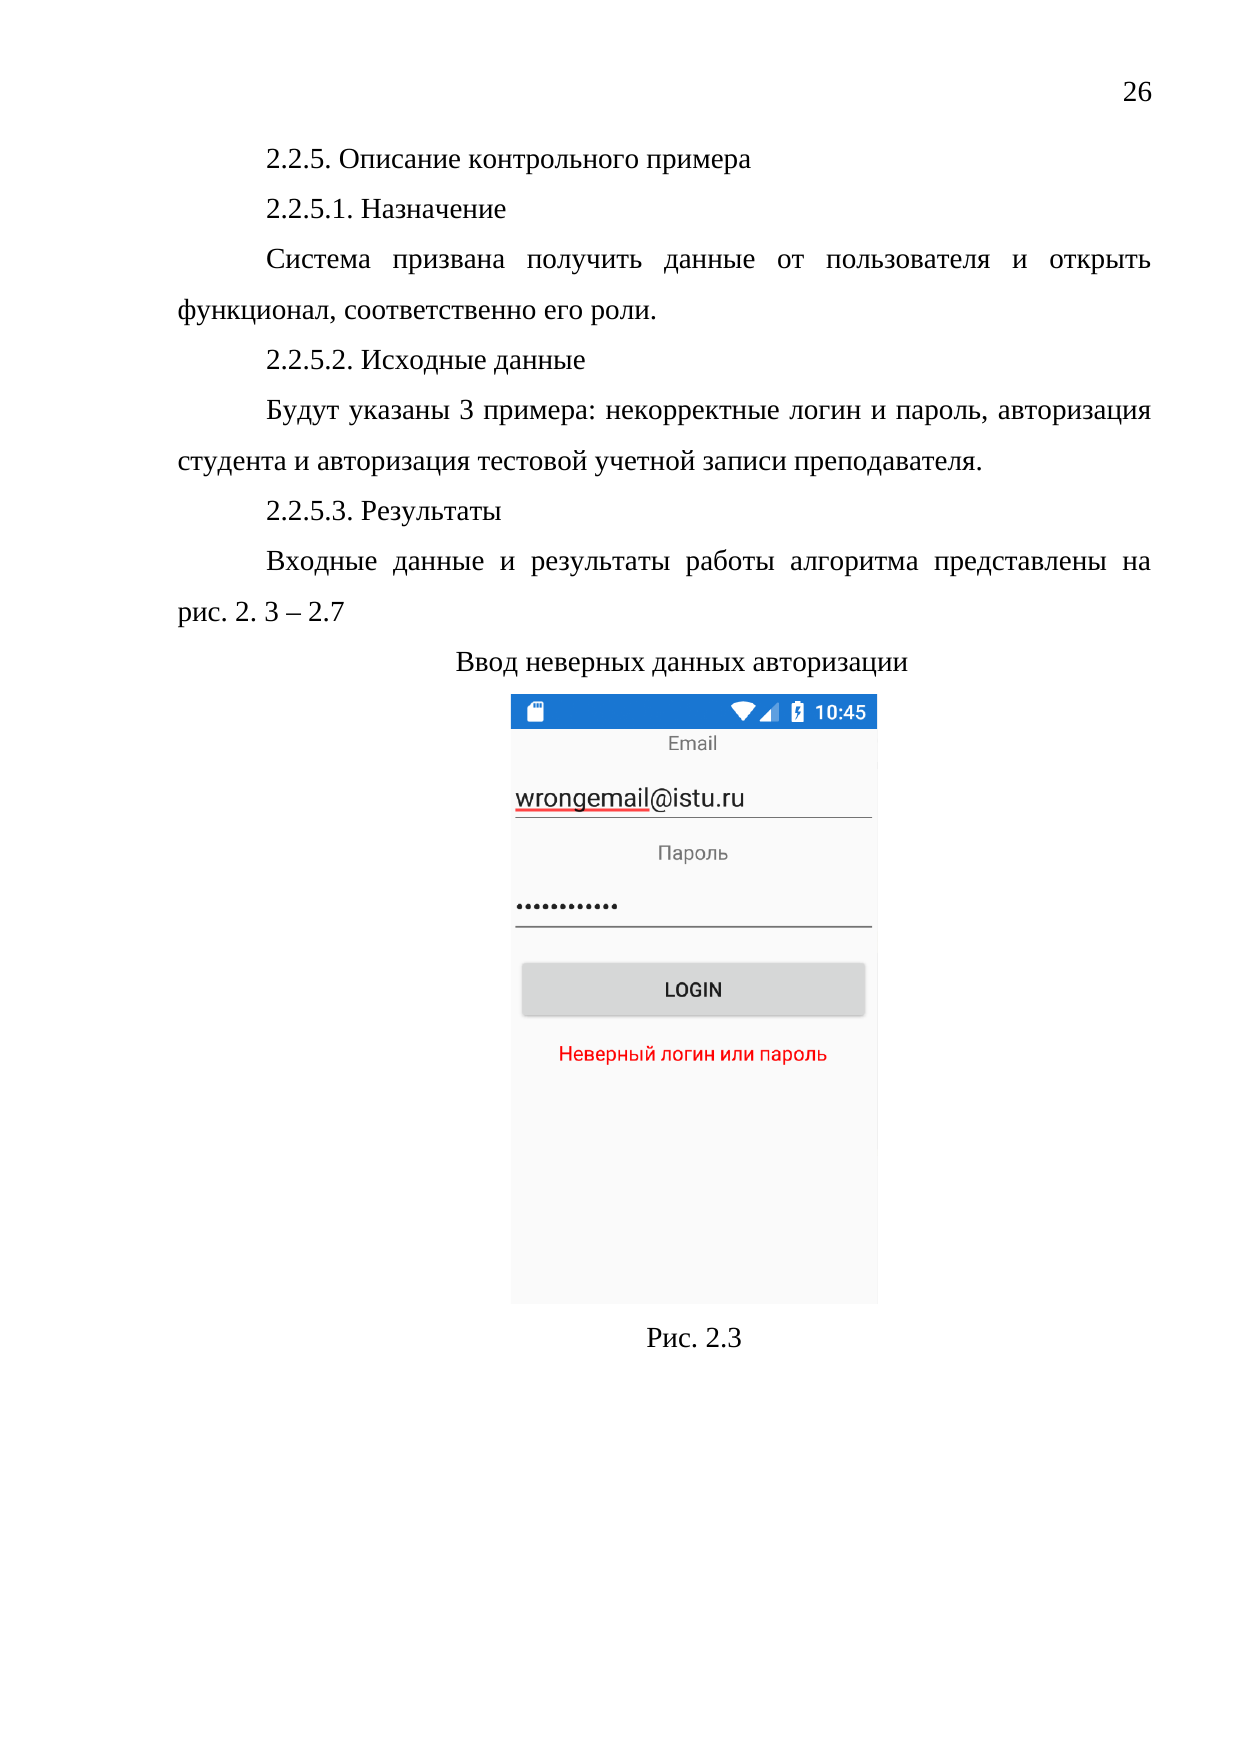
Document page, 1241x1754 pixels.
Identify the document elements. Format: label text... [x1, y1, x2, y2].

text Ввод неверных данных авторизации [177, 644, 1152, 677]
text Входные данные и результаты работы алгоритма представлены на рис. 2. 3 – 2.7 [177, 543, 1152, 627]
subtitle 2.2.5.2. Исходные данные [177, 342, 1152, 376]
subtitle 2.2.5.3. Результаты [177, 493, 1152, 527]
text Рис. 2.3 [177, 1320, 1152, 1354]
subtitle 2.2.5. Описание контрольного примера [177, 141, 1152, 174]
picture [510, 694, 878, 1304]
text Будут указаны 3 примера: некорректные логин и пароль, авторизация студента и авторизация тестовой учетной записи преподавателя. [177, 392, 1152, 476]
text Система призвана получить данные от пользователя и открыть функционал, соответственно его роли. [177, 241, 1152, 325]
subtitle 2.2.5.1. Назначение [177, 191, 1152, 225]
